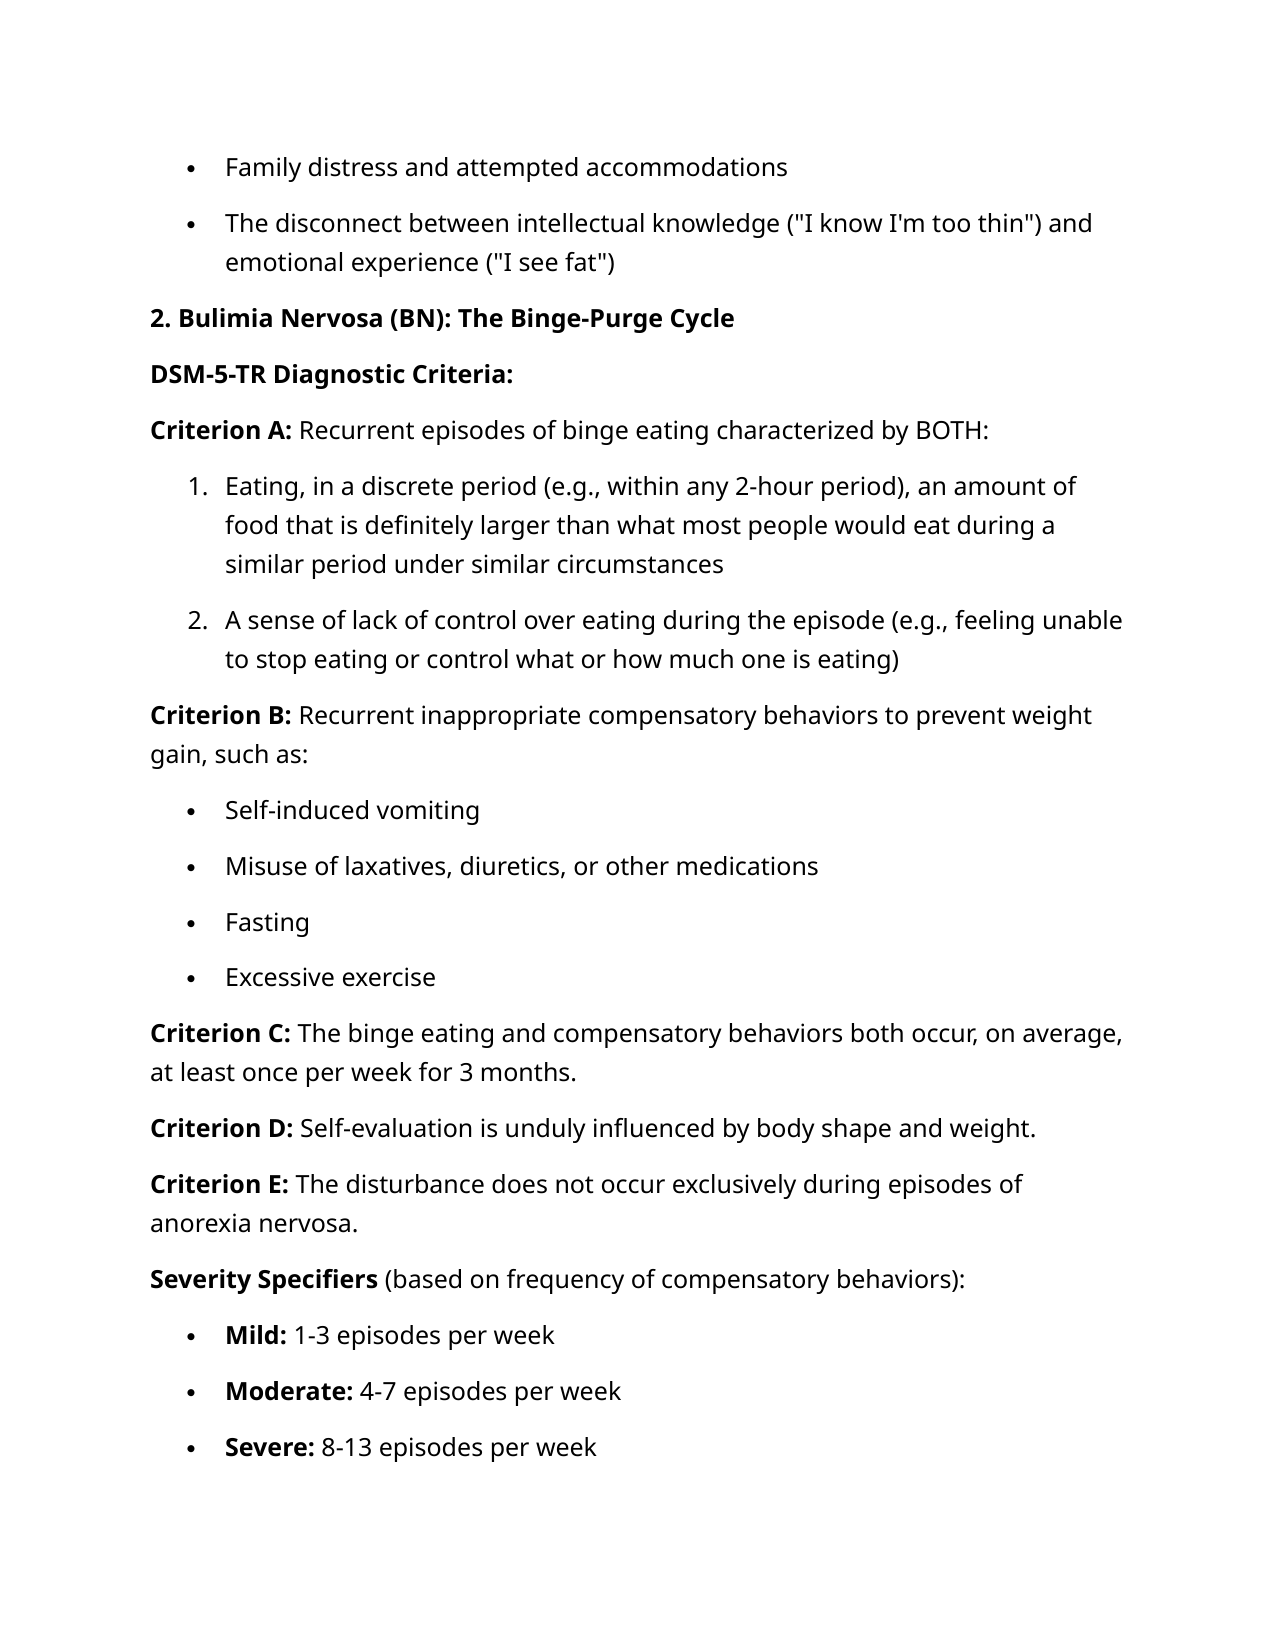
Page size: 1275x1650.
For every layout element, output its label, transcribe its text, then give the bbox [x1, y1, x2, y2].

list Family distress and attempted accommodations [187, 150, 1125, 184]
text Criterion C: The binge eating and compensatory behaviors both occur, on average, at least once per week for 3 months. [150, 1016, 1125, 1089]
list Self-induced vomiting [187, 792, 1125, 827]
text DSM-5-TR Diagnostic Criteria: [150, 357, 1125, 391]
list Fasting [187, 904, 1125, 938]
list Eating, in a discrete period (e.g., within any 2-hour period), an amount of food that is definitely larger than what most people would eat during a similar period under similar circumstances [187, 468, 1125, 581]
list Severe: 8-13 episodes per week [187, 1429, 1125, 1463]
list Excessive exercise [187, 960, 1125, 994]
text Criterion A: Recurrent episodes of binge eating characterized by BOTH: [150, 412, 1125, 447]
list Moderate: 4-7 episodes per week [187, 1373, 1125, 1407]
text Criterion E: The disturbance does not occur exclusively during episodes of anorexia nervosa. [150, 1167, 1125, 1240]
text 2. Bulimia Nervosa (BN): The Binge-Purge Cycle [150, 301, 1125, 335]
text Criterion B: Recurrent inappropriate compensatory behaviors to prevent weight gain, such as: [150, 697, 1125, 771]
list A sense of lack of control over eating during the episode (e.g., feeling unable to stop eating or control what or how much one is eating) [187, 602, 1125, 676]
list Mild: 1-3 episodes per week [187, 1317, 1125, 1352]
text Severity Specifiers (based on frequency of compensatory behaviors): [150, 1262, 1125, 1296]
list The disconnect between intellectual knowledge ("I know I'm too thin") and emotional experience ("I see fat") [187, 206, 1125, 279]
text Criterion D: Self-evaluation is unduly influenced by body shape and weight. [150, 1111, 1125, 1145]
list Misuse of laxatives, diuretics, or other medications [187, 848, 1125, 882]
